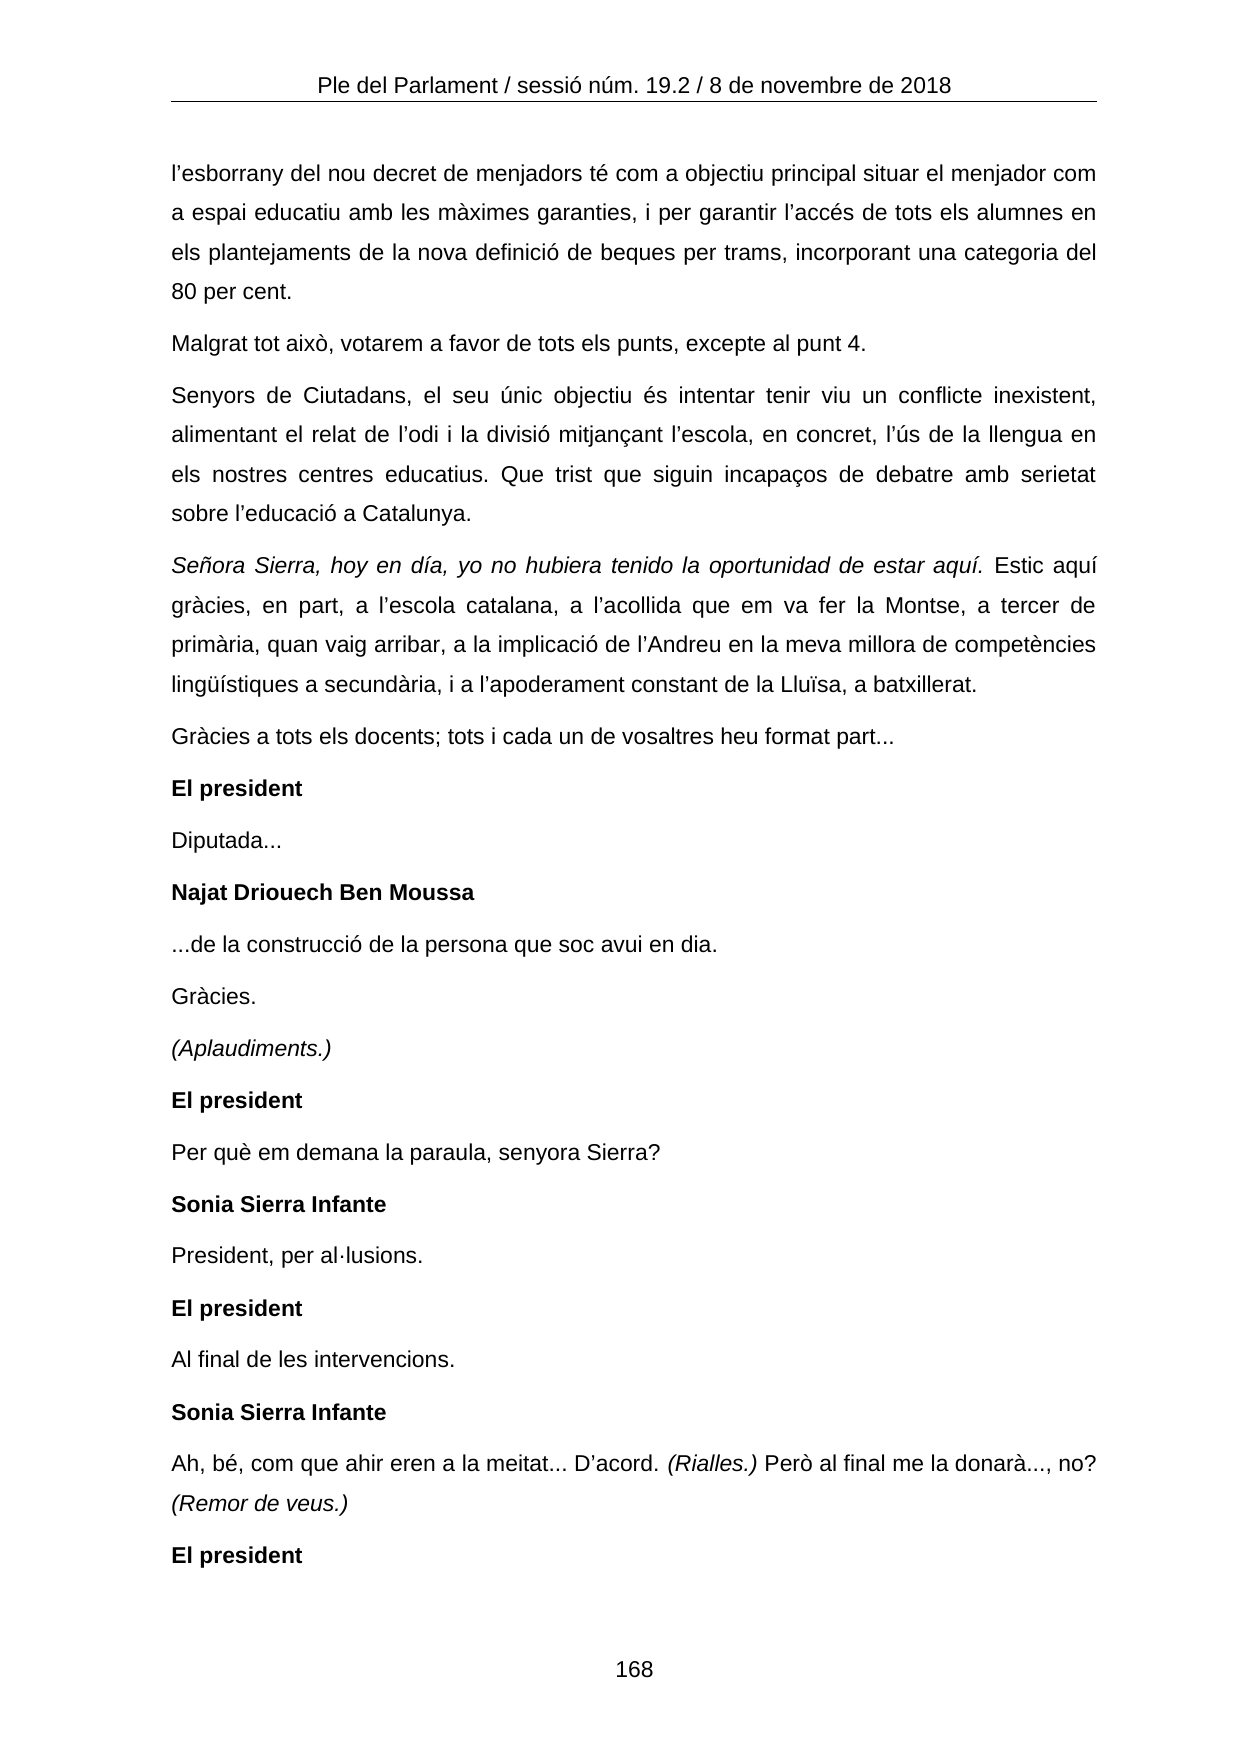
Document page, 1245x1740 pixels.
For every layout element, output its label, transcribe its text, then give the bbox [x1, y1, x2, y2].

text Senyors de Ciutadans, el seu únic objectiu és intentar tenir viu un conflicte inexistent, alimentant el relat de l’odi i la divisió mitjançant l’escola, en concret, l’ús de la llengua en els nostres centres educatius. Que trist que siguin incapaços de debatre amb serietat sobre l’educació a Catalunya. [171, 382, 1097, 527]
text (Aplaudiments.) [171, 1034, 1097, 1061]
text Gràcies. [171, 983, 1097, 1009]
text Ah, bé, com que ahir eren a la meitat... D’acord. (Rialles.) Però al final me la donarà..., no? (Remor de veus.) [171, 1450, 1097, 1516]
text Diputada... [171, 827, 1097, 853]
text Al final de les intervencions. [171, 1346, 1097, 1373]
text El president [171, 775, 1097, 801]
text ...de la construcció de la persona que soc avui en dia. [171, 931, 1097, 957]
text President, per al·lusions. [171, 1242, 1097, 1269]
text El president [171, 1294, 1097, 1321]
text Gràcies a tots els docents; tots i cada un de vosaltres heu format part... [171, 723, 1097, 749]
text Per què em demana la paraula, senyora Sierra? [171, 1138, 1097, 1165]
text Señora Sierra, hoy en día, yo no hubiera tenido la oportunidad de estar aquí. Estic aquí gràcies, en part, a l’escola catalana, a l’acollida que em va fer la Montse, a tercer de primària, quan vaig arribar, a la implicació de l’Andreu en la meva millora de competències lingüístiques a secundària, i a l’apoderament constant de la Lluïsa, a batxillerat. [171, 552, 1097, 697]
text El president [171, 1542, 1097, 1568]
text El president [171, 1087, 1097, 1113]
text Najat Driouech Ben Moussa [171, 879, 1097, 905]
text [171, 159, 1097, 304]
text Sonia Sierra Infante [171, 1398, 1097, 1425]
text Sonia Sierra Infante [171, 1191, 1097, 1217]
text Malgrat tot això, votarem a favor de tots els punts, excepte al punt 4. [171, 330, 1097, 356]
